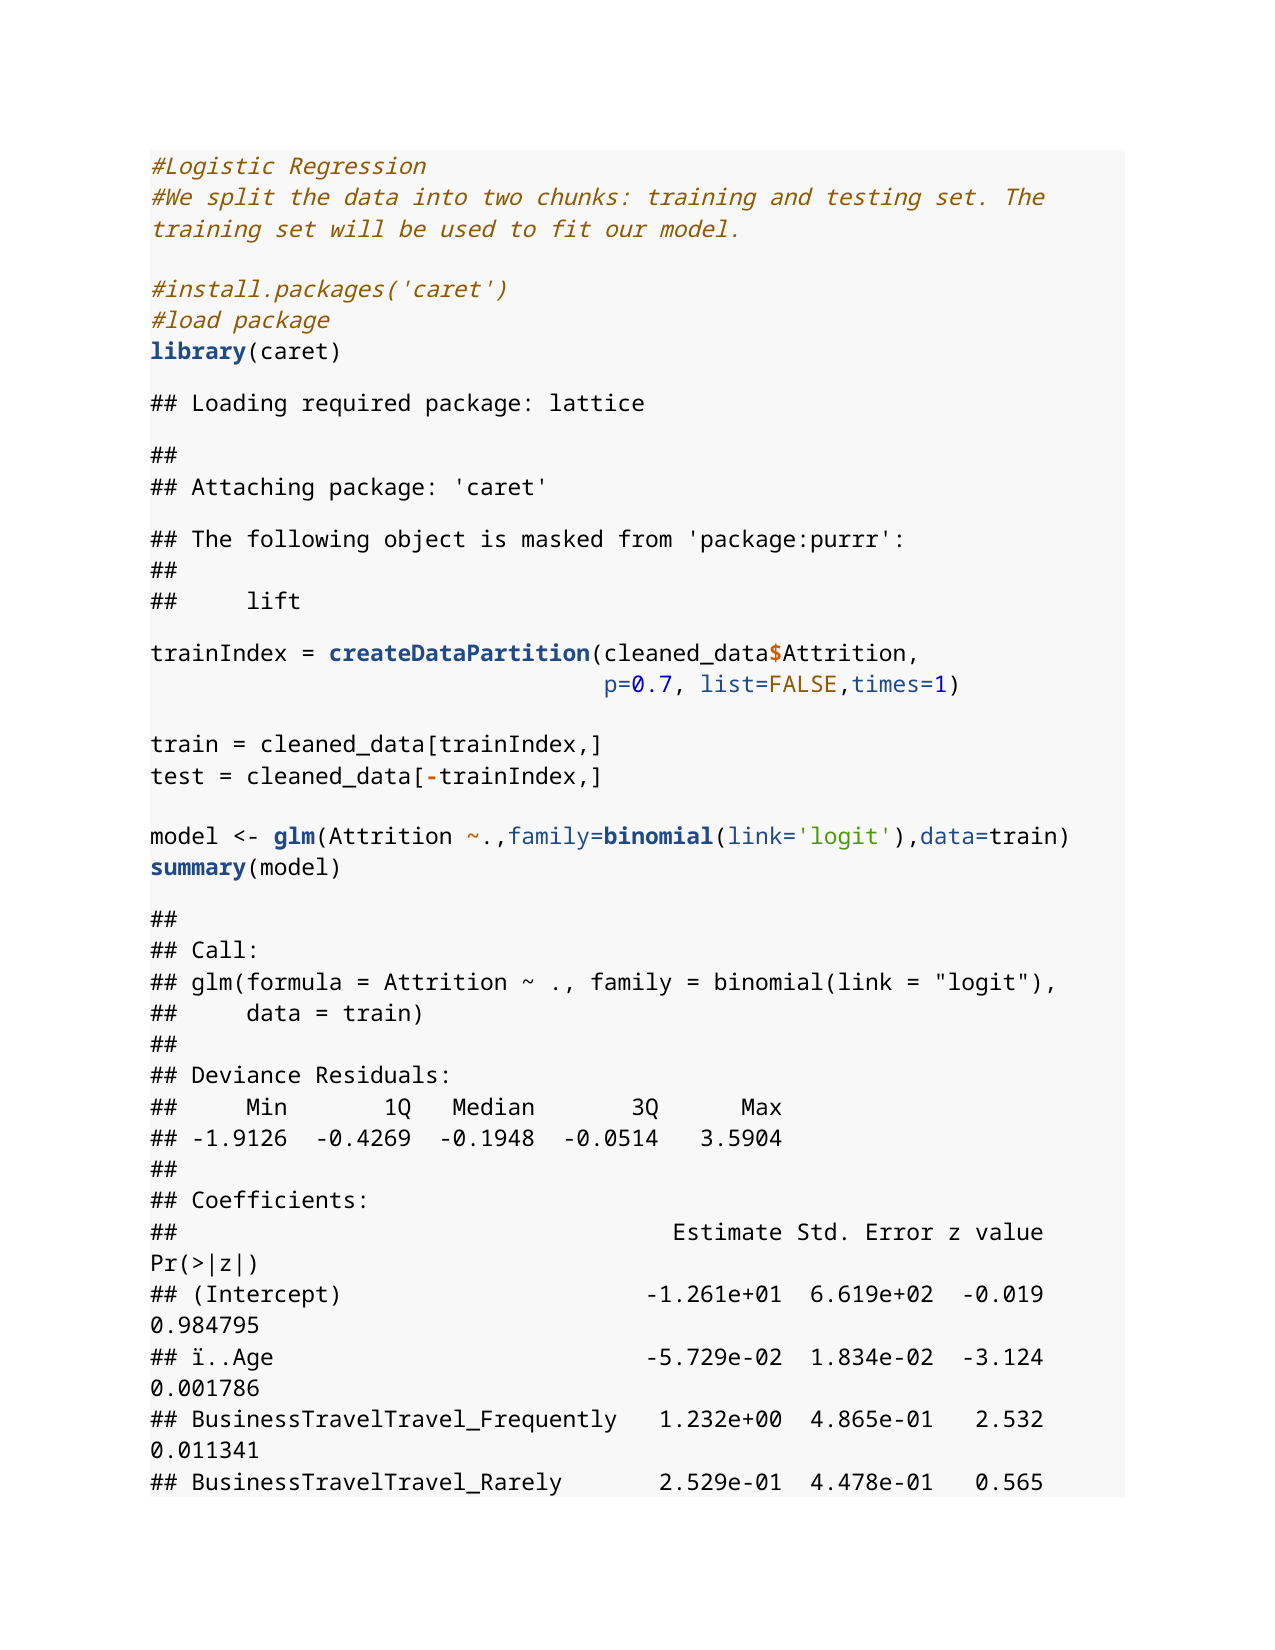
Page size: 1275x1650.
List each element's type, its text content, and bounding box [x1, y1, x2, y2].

text ## Loading required package: lattice [150, 387, 1125, 418]
text #Logistic Regression #We split the data into two chunks: training and testing set. The training set will be used to fit our model. #install.packages('caret') #load package library(caret) [150, 150, 1125, 366]
text trainIndex = createDataPartition(cleaned_data$Attrition, p=0.7, list=FALSE,times=1) train = cleaned_data[trainIndex,] test = cleaned_data[-trainIndex,] model <- glm(Attrition ~.,family=binomial(link='logit'),data=train) summary(model) [150, 637, 1125, 882]
text ## ## Attaching package: 'caret' [150, 439, 1125, 502]
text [150, 903, 1125, 1497]
text ## The following object is masked from 'package:purrr': ## ## lift [150, 522, 1125, 616]
